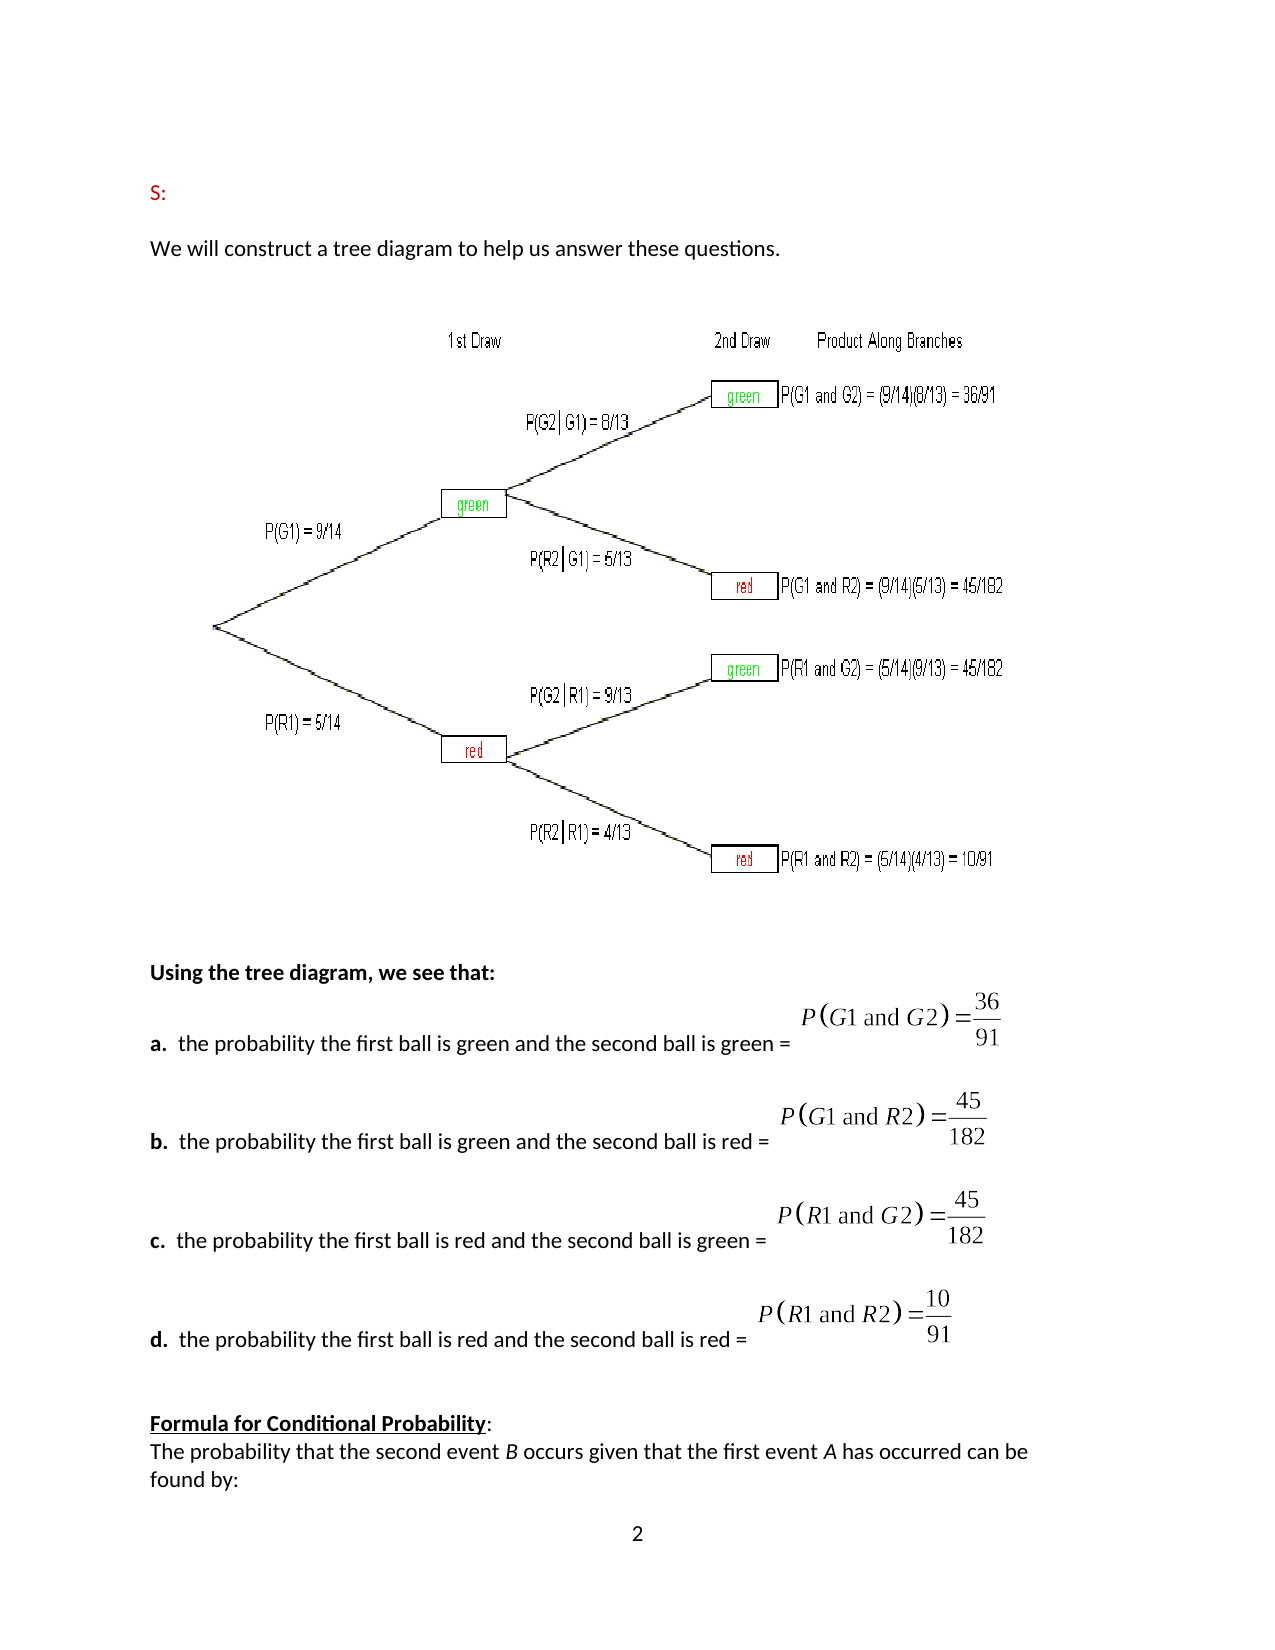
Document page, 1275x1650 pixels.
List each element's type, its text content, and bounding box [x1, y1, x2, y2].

text d. the probability the first ball is red and the second ball is red = [150, 1282, 1125, 1353]
text S: [150, 178, 1125, 206]
text found by: [150, 1465, 1125, 1493]
picture [211, 323, 1018, 902]
text Formula for Conditional Probability: [150, 1409, 1125, 1437]
text a. the probability the first ball is green and the second ball is green = [150, 986, 1125, 1057]
text We will construct a tree diagram to help us answer these questions. [150, 234, 1125, 262]
text Using the tree diagram, we see that: [150, 958, 1125, 986]
text b. the probability the first ball is green and the second ball is red = [150, 1085, 1125, 1155]
text c. the probability the first ball is red and the second ball is green = [150, 1183, 1125, 1254]
text The probability that the second event B occurs given that the first event A has occurred can be [150, 1437, 1125, 1465]
